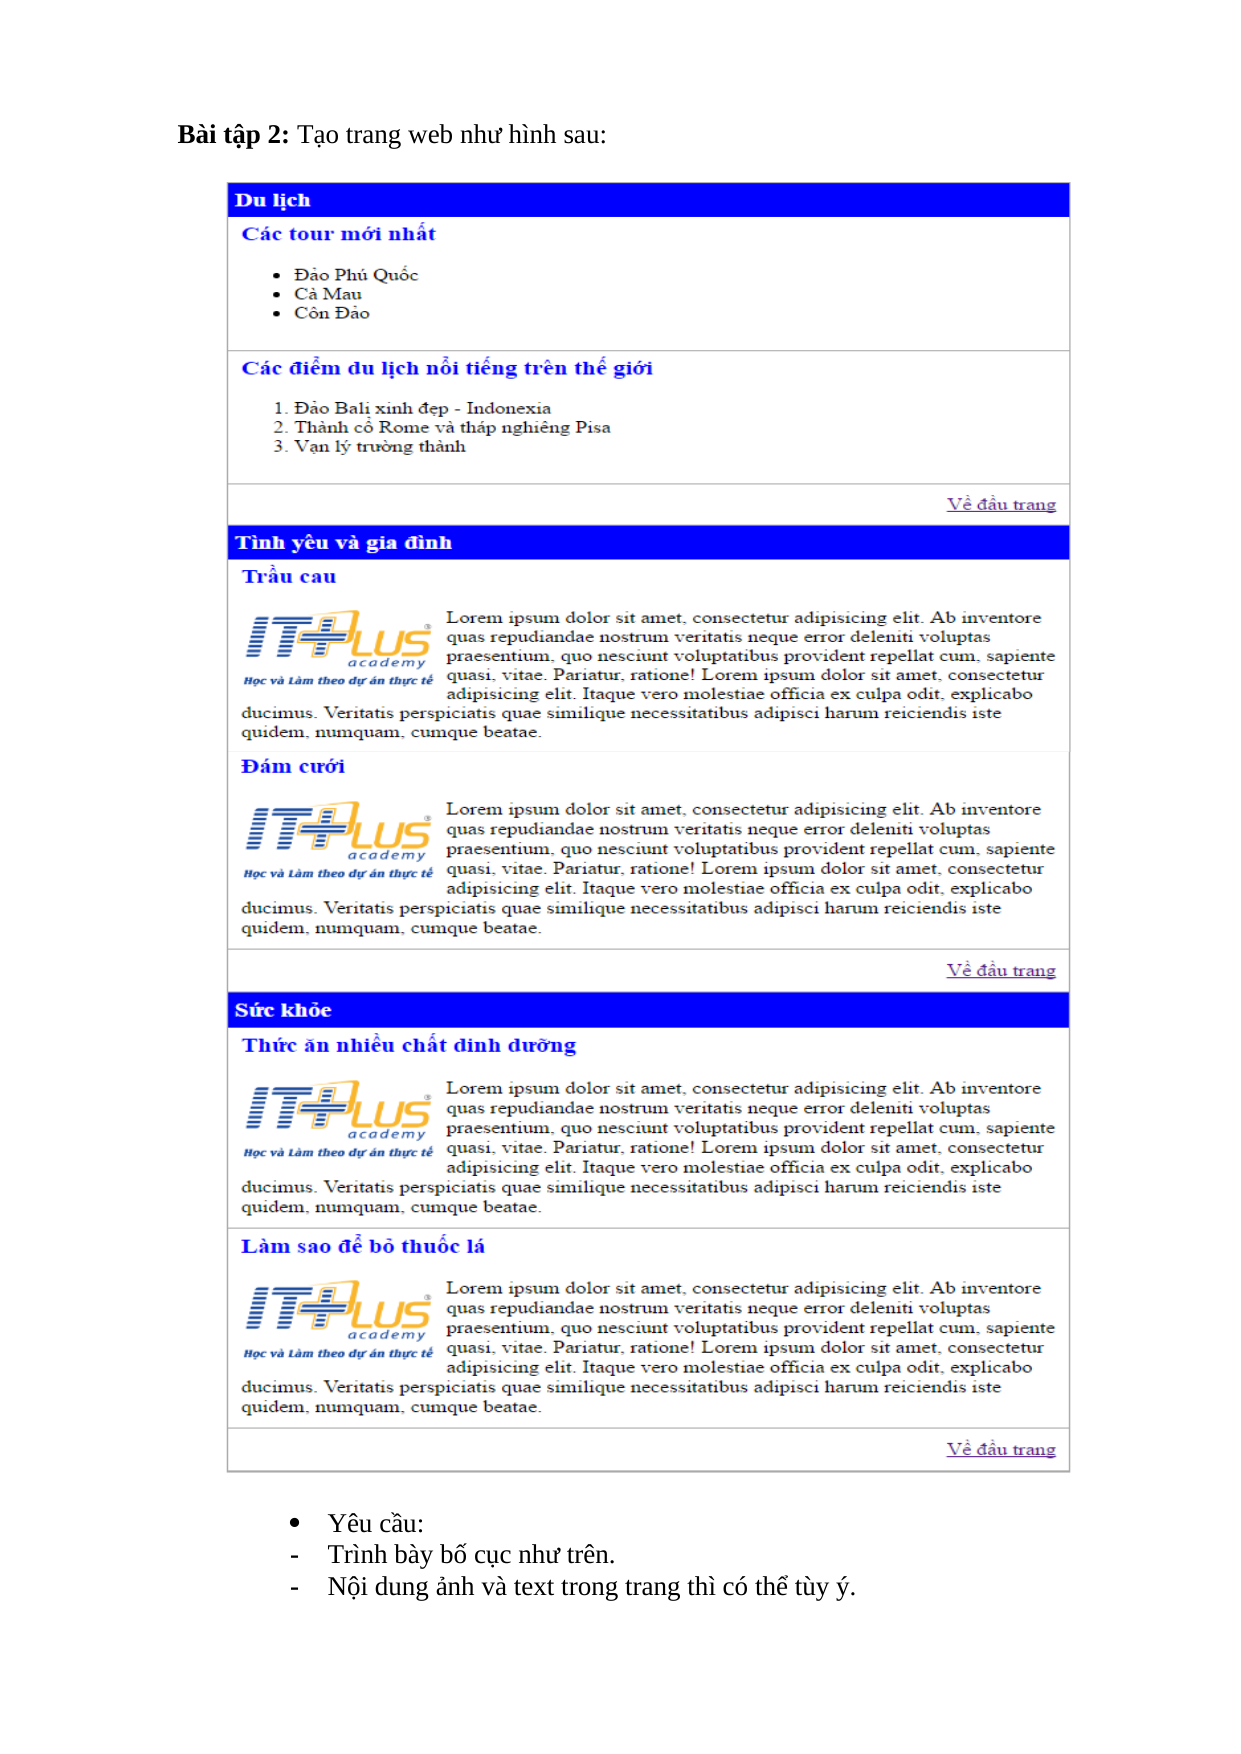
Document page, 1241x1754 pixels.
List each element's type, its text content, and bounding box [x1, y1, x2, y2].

list Trình bày bố cục như trên. [290, 1538, 1122, 1570]
list Yêu cầu: [290, 1507, 1122, 1538]
list Bài tập 2: Tạo trang web như hình sau: [177, 118, 1122, 149]
picture [223, 180, 1077, 1477]
list Nội dung ảnh và text trong trang thì có thể tùy ý. [290, 1570, 1122, 1601]
